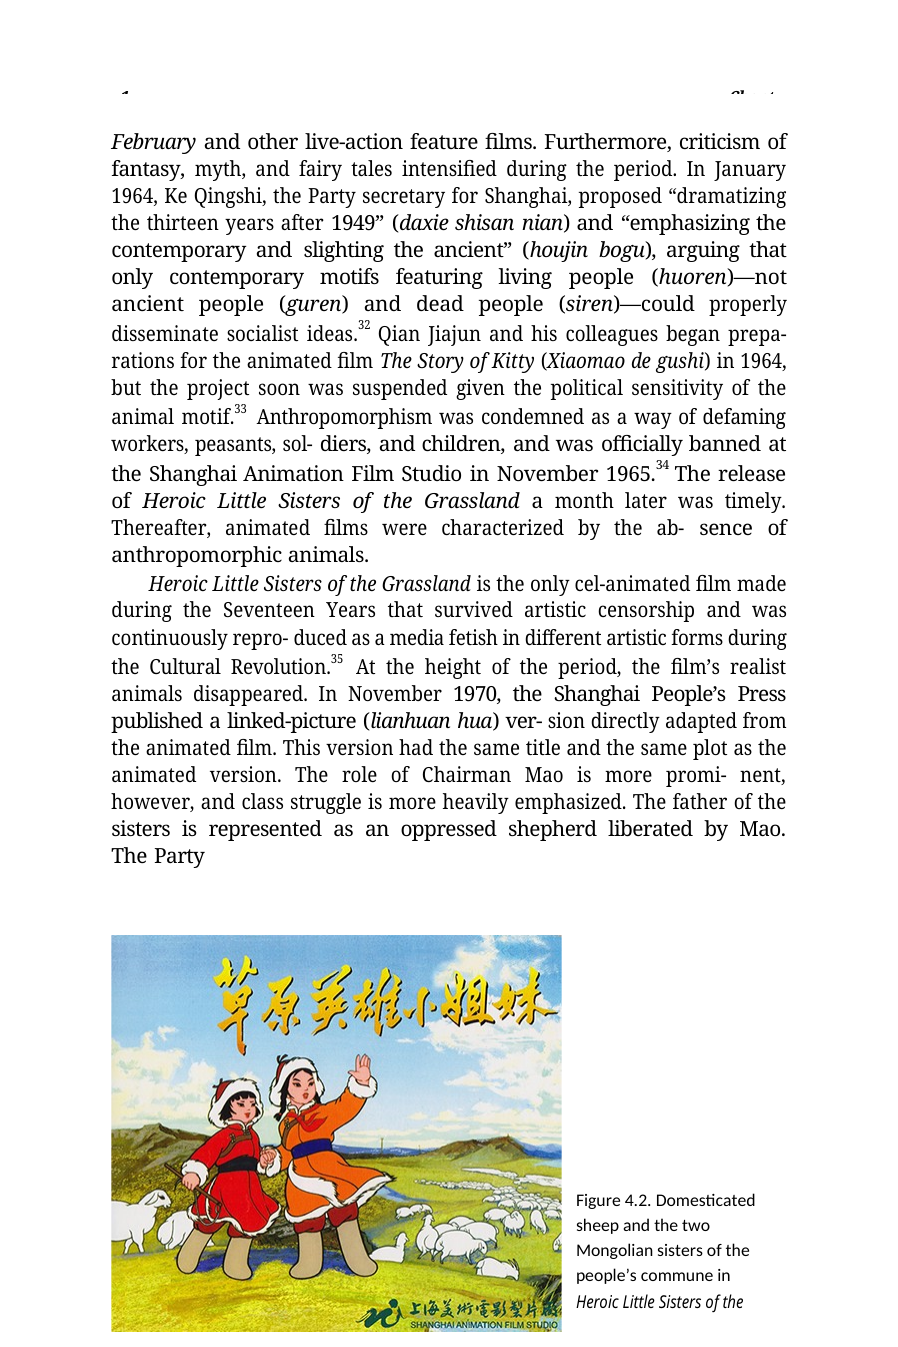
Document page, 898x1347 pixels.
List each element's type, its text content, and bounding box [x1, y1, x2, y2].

text Heroic Little Sisters of the Grassland is the only cel-animated film made during the Seventeen Years that survived artistic censorship and was continuously repro- duced as a media fetish in different artistic forms during the Cultural Revolution.35 At the height of the period, the film’s realist animals disappeared. In November 1970, the Shanghai People’s Press published a linked-picture (lianhuan hua) ver- sion directly adapted from the animated film. This version had the same title and the same plot as the animated version. The role of Chairman Mao is more promi- nent, however, and class struggle is more heavily emphasized. The father of the sisters is represented as an oppressed shepherd liberated by Mao. The Party [111, 570, 787, 870]
picture [111, 935, 562, 1332]
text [576, 1189, 775, 1313]
text February and other live-action feature films. Furthermore, criticism of fantasy, myth, and fairy tales intensified during the period. In January 1964, Ke Qingshi, the Party secretary for Shanghai, proposed “dramatizing the thirteen years after 1949” (daxie shisan nian) and “emphasizing the contemporary and slighting the ancient” (houjin bogu), arguing that only contemporary motifs featuring living people (huoren)—not ancient people (guren) and dead people (siren)—could properly disseminate socialist ideas.32 Qian Jiajun and his colleagues began prepa- rations for the animated film The Story of Kitty (Xiaomao de gushi) in 1964, but the project soon was suspended given the political sensitivity of the animal motif.33 Anthropomorphism was condemned as a way of defaming workers, peasants, sol- diers, and children, and was officially banned at the Shanghai Animation Film Studio in November 1965.34 The release of Heroic Little Sisters of the Grassland a month later was timely. Thereafter, animated films were characterized by the ab- sence of anthropomorphic animals. [111, 128, 787, 568]
